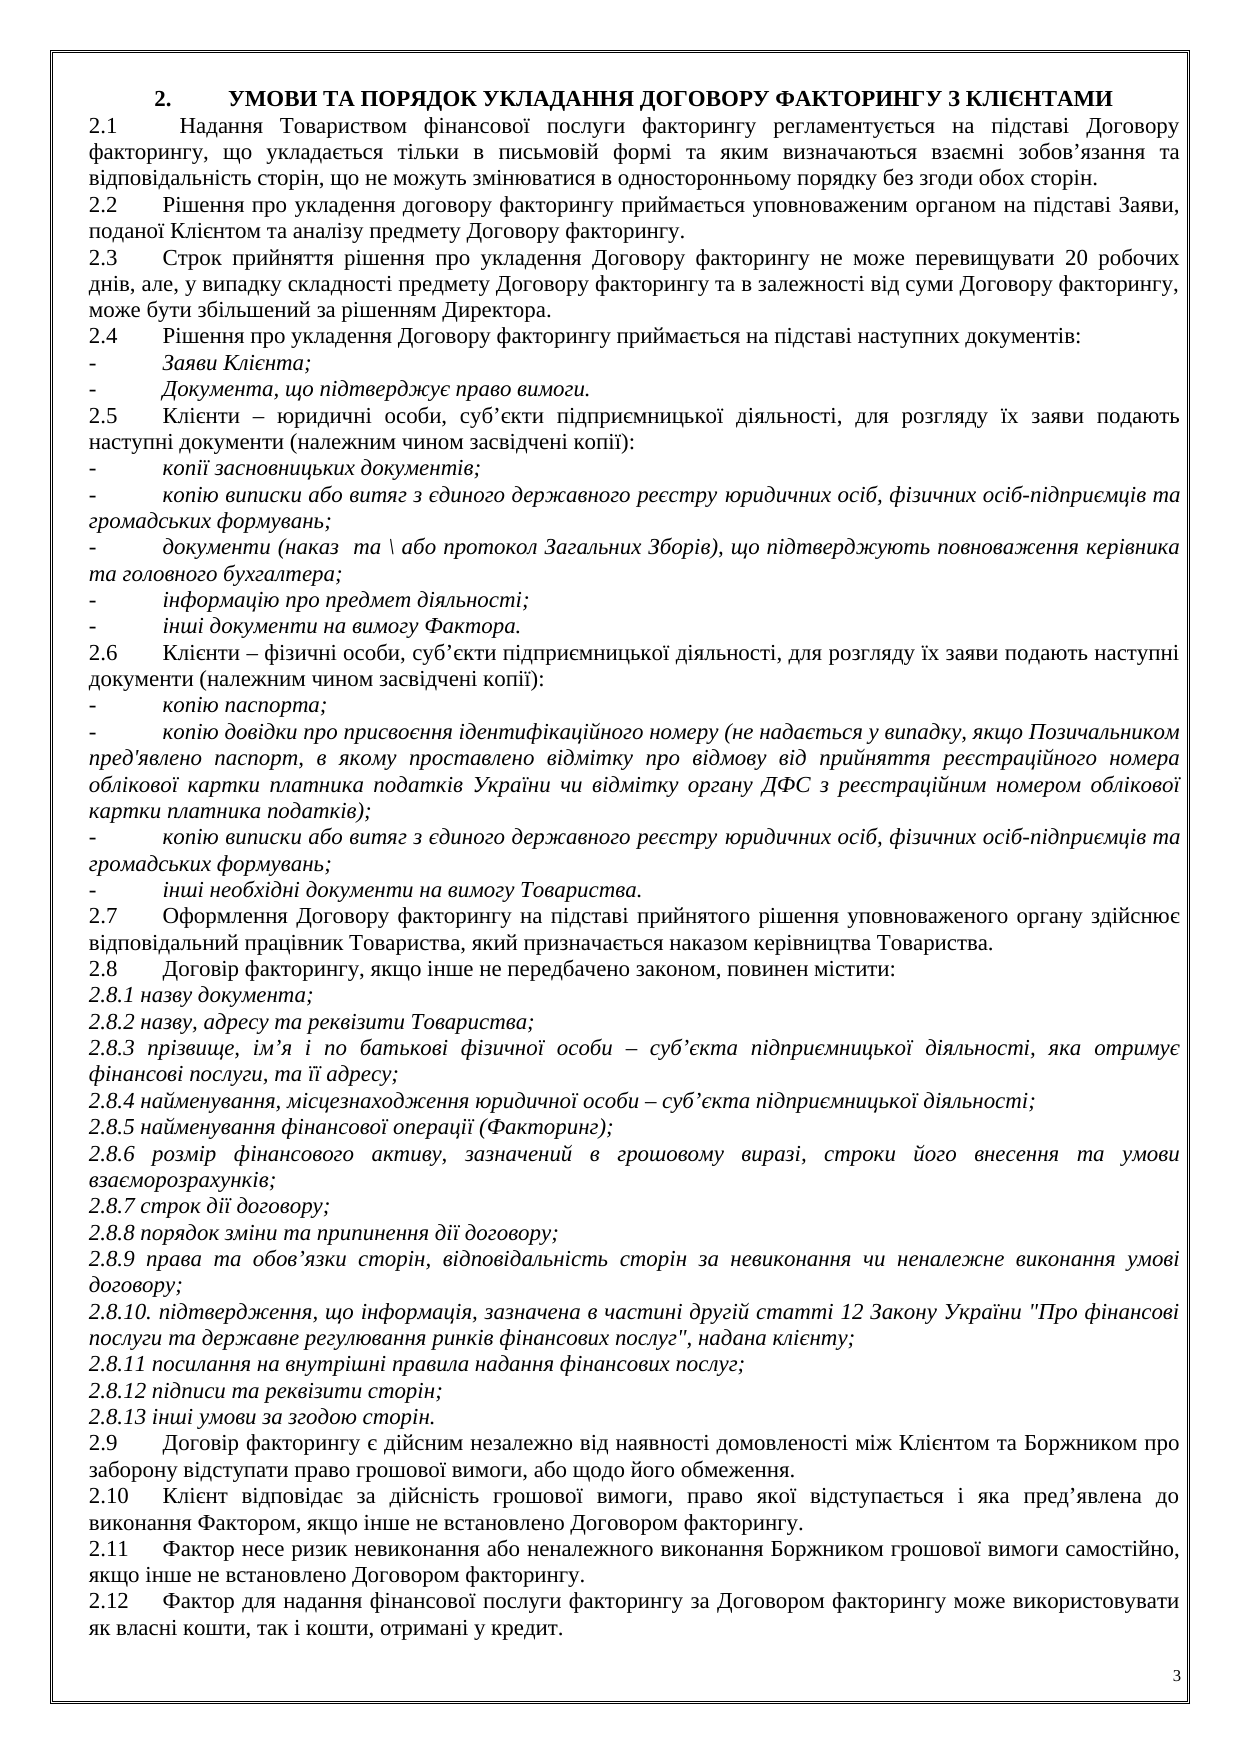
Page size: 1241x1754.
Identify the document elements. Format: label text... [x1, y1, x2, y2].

text 2.3 Строк прийняття рішення про укладення Договору факторингу не може перевищувати 20 робочих днів, але, у випадку складності предмету Договору факторингу та в залежності від суми Договору факторингу, може бути збільшений за рішенням Директора. [89, 243, 1181, 323]
text 2.8.7 строк дії договору; [89, 1192, 1181, 1219]
text 2.8.6 розмір фінансового активу, зазначений в грошовому виразі, строки його внесення та умови взаєморозрахунків; [89, 1139, 1181, 1192]
text 2.1 Надання Товариством фінансової послуги факторингу регламентується на підставі Договору факторингу, що укладається тільки в письмовій формі та яким визначаються взаємні зобов’язання та відповідальність сторін, що не можуть змінюватися в односторонньому порядку без згоди обох сторін. [89, 112, 1181, 191]
text - інформацію про предмет діяльності; [89, 586, 1181, 612]
list УМОВИ ТА ПОРЯДОК УКЛАДАННЯ ДОГОВОРУ ФАКТОРИНГУ З КЛІЄНТАМИ [89, 85, 1179, 112]
text - копії засновницьких документів; [89, 454, 1181, 481]
text 2.12 Фактор для надання фінансової послуги факторингу за Договором факторингу може використовувати як власні кошти, так і кошти, отримані у кредит. [89, 1588, 1181, 1640]
text 2.6 Клієнти – фізичні особи, суб’єкти підприємницької діяльності, для розгляду їх заяви подають наступні документи (належним чином засвідчені копії): [89, 639, 1181, 692]
text 2.10 Клієнт відповідає за дійсність грошової вимоги, право якої відступається і яка пред’явлена до виконання Фактором, якщо інше не встановлено Договором факторингу. [89, 1482, 1181, 1535]
text 2.8.11 посилання на внутрішні правила надання фінансових послуг; [89, 1350, 1181, 1377]
text - інші необхідні документи на вимогу Товариства. [89, 876, 1181, 902]
text 2.8.8 порядок зміни та припинення дії договору; [89, 1219, 1181, 1245]
text - документи (наказ та \ або протокол Загальних Зборів), що підтверджують повноваження керівника та головного бухгалтера; [89, 533, 1181, 586]
text 2.2 Рішення про укладення договору факторингу приймається уповноваженим органом на підставі Заяви, поданої Клієнтом та аналізу предмету Договору факторингу. [89, 191, 1181, 243]
text 2.8.2 назву, адресу та реквізити Товариства; [89, 1008, 1181, 1034]
text 2.4 Рішення про укладення Договору факторингу приймається на підставі наступних документів: [89, 323, 1181, 349]
text - Документа, що підтверджує право вимоги. [89, 375, 1181, 402]
text - копію паспорта; [89, 692, 1181, 718]
text 2.8.1 назву документа; [89, 981, 1181, 1008]
text 2.9 Договір факторингу є дійсним незалежно від наявності домовленості між Клієнтом та Боржником про заборону відступати право грошової вимоги, або щодо його обмеження. [89, 1429, 1181, 1482]
text 2.8.12 підписи та реквізити сторін; [89, 1377, 1181, 1403]
text - копію виписки або витяг з єдиного державного реєстру юридичних осіб, фізичних осіб-підприємців та громадських формувань; [89, 823, 1181, 876]
text 2.8.9 права та обов’язки сторін, відповідальність сторін за невиконання чи неналежне виконання умові договору; [89, 1245, 1181, 1298]
text - інші документи на вимогу Фактора. [89, 612, 1181, 639]
text - копію довідки про присвоєння ідентифікаційного номеру (не надається у випадку, якщо Позичальником пред'явлено паспорт, в якому проставлено відмітку про відмову від прийняття реєстраційного номера облікової картки платника податків України чи відмітку органу ДФС з реєстраційним номером облікової картки платника податків); [89, 718, 1181, 823]
text 2.8.5 найменування фінансової операції (Факторинг); [89, 1113, 1181, 1139]
text 2.7 Оформлення Договору факторингу на підставі прийнятого рішення уповноваженого органу здійснює відповідальний працівник Товариства, який призначається наказом керівництва Товариства. [89, 902, 1181, 955]
text 2.8.4 найменування, місцезнаходження юридичної особи – суб’єкта підприємницької діяльності; [89, 1087, 1181, 1113]
text - копію виписки або витяг з єдиного державного реєстру юридичних осіб, фізичних осіб-підприємців та громадських формувань; [89, 481, 1181, 533]
text 2.8.13 інші умови за згодою сторін. [89, 1403, 1181, 1429]
text - Заяви Клієнта; [89, 349, 1181, 375]
text 2.8 Договір факторингу, якщо інше не передбачено законом, повинен містити: [89, 955, 1181, 981]
text 2.11 Фактор несе ризик невиконання або неналежного виконання Боржником грошової вимоги самостійно, якщо інше не встановлено Договором факторингу. [89, 1535, 1181, 1588]
text 2.5 Клієнти – юридичні особи, суб’єкти підприємницької діяльності, для розгляду їх заяви подають наступні документи (належним чином засвідчені копії): [89, 402, 1181, 454]
text 2.8.10. підтвердження, що інформація, зазначена в частині другій статті 12 Закону України "Про фінансові послуги та державне регулювання ринків фінансових послуг", надана клієнту; [89, 1298, 1181, 1350]
text 2.8.3 прізвище, ім’я і по батькові фізичної особи – суб’єкта підприємницької діяльності, яка отримує фінансові послуги, та її адресу; [89, 1034, 1181, 1087]
